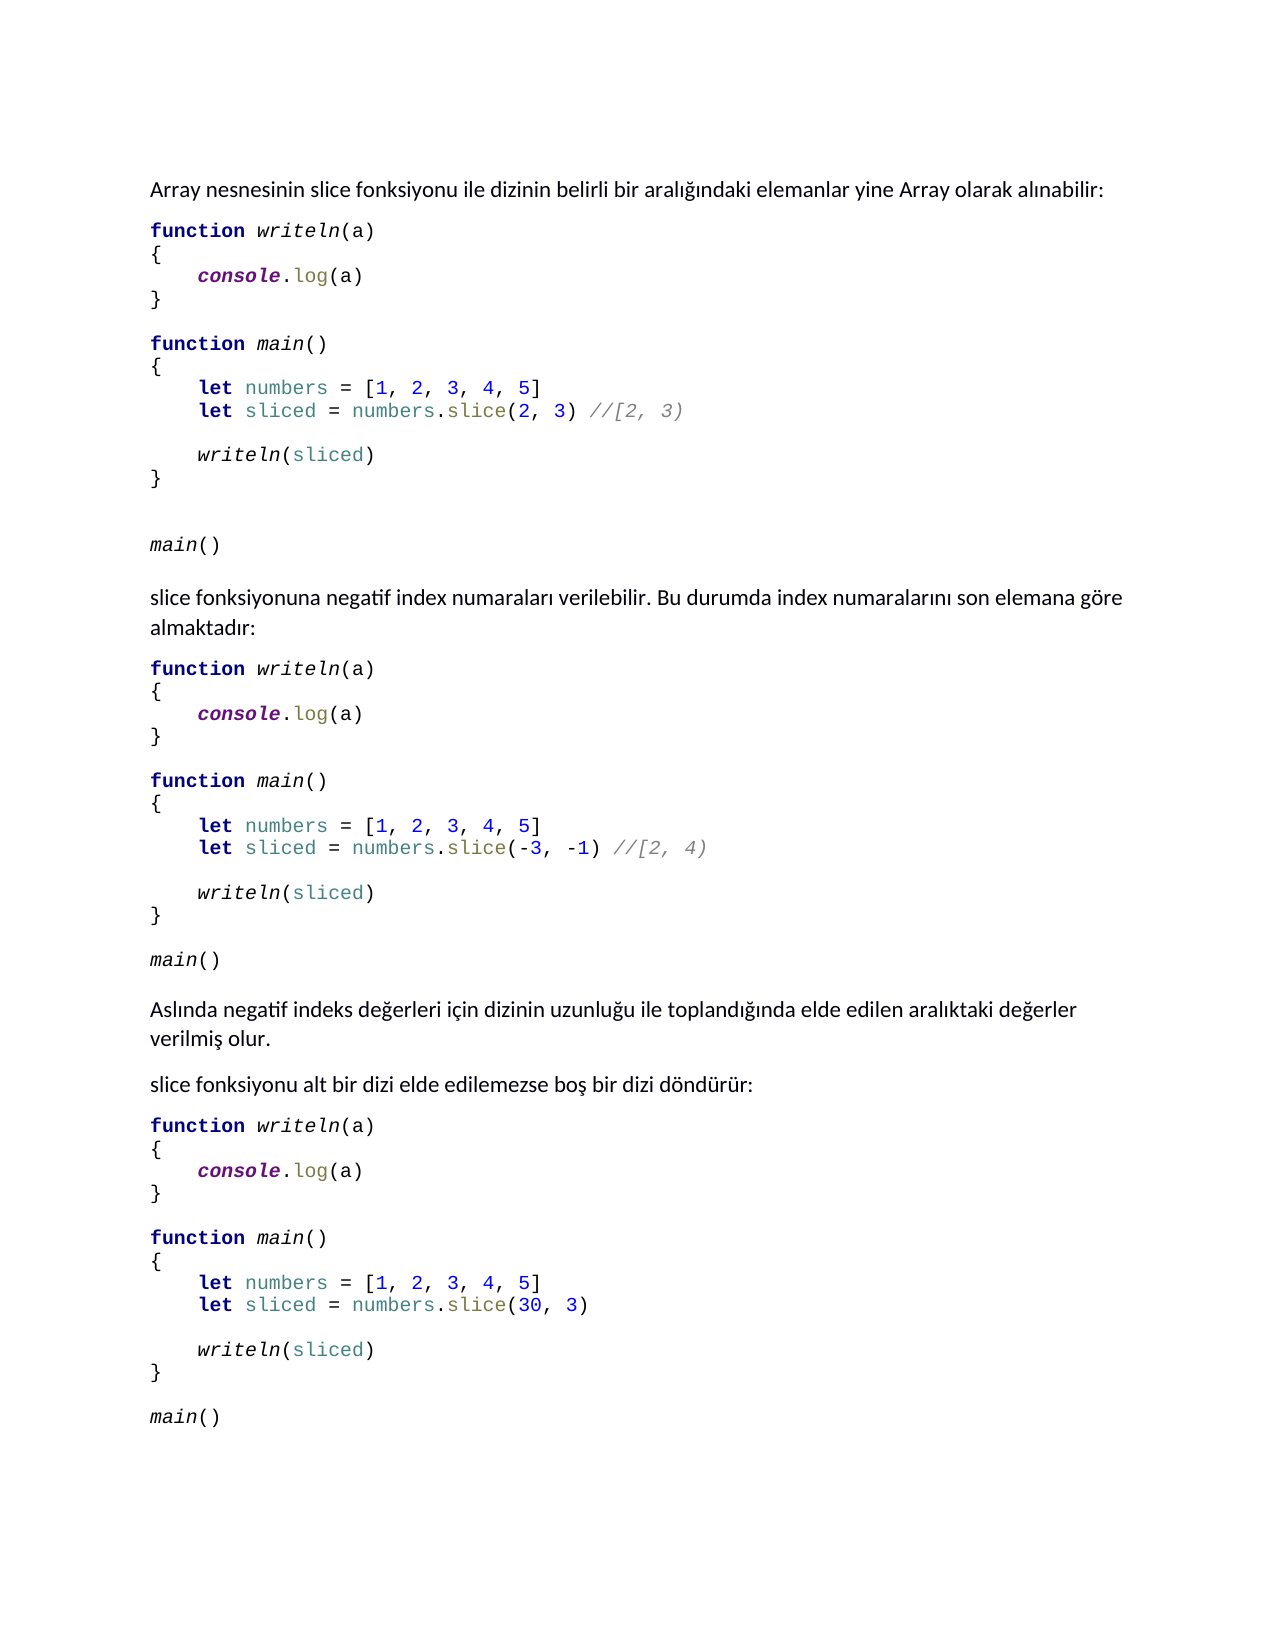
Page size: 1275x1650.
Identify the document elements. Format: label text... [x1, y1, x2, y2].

text Aslında negatif indeks değerleri için dizinin uzunluğu ile toplandığında elde edilen aralıktaki değerler verilmiş olur. [150, 995, 1125, 1052]
text slice fonksiyonuna negatif index numaraları verilebilir. Bu durumda index numaralarını son elemana göre almaktadır: [150, 583, 1125, 641]
text slice fonksiyonu alt bir dizi elde edilemezse boş bir dizi döndürür: [150, 1070, 1125, 1098]
text function writeln(a) { console.log(a) } function main() { let numbers = [1, 2, 3, 4, 5] let sliced = numbers.slice(2, 3) //[2, 3) writeln(sliced) } main() [150, 221, 1125, 557]
text function writeln(a) { console.log(a) } function main() { let numbers = [1, 2, 3, 4, 5] let sliced = numbers.slice(30, 3) writeln(sliced) } main() [150, 1116, 1125, 1430]
text function writeln(a) { console.log(a) } function main() { let numbers = [1, 2, 3, 4, 5] let sliced = numbers.slice(-3, -1) //[2, 4) writeln(sliced) } main() [150, 659, 1125, 972]
text Array nesnesinin slice fonksiyonu ile dizinin belirli bir aralığındaki elemanlar yine Array olarak alınabilir: [150, 175, 1125, 203]
